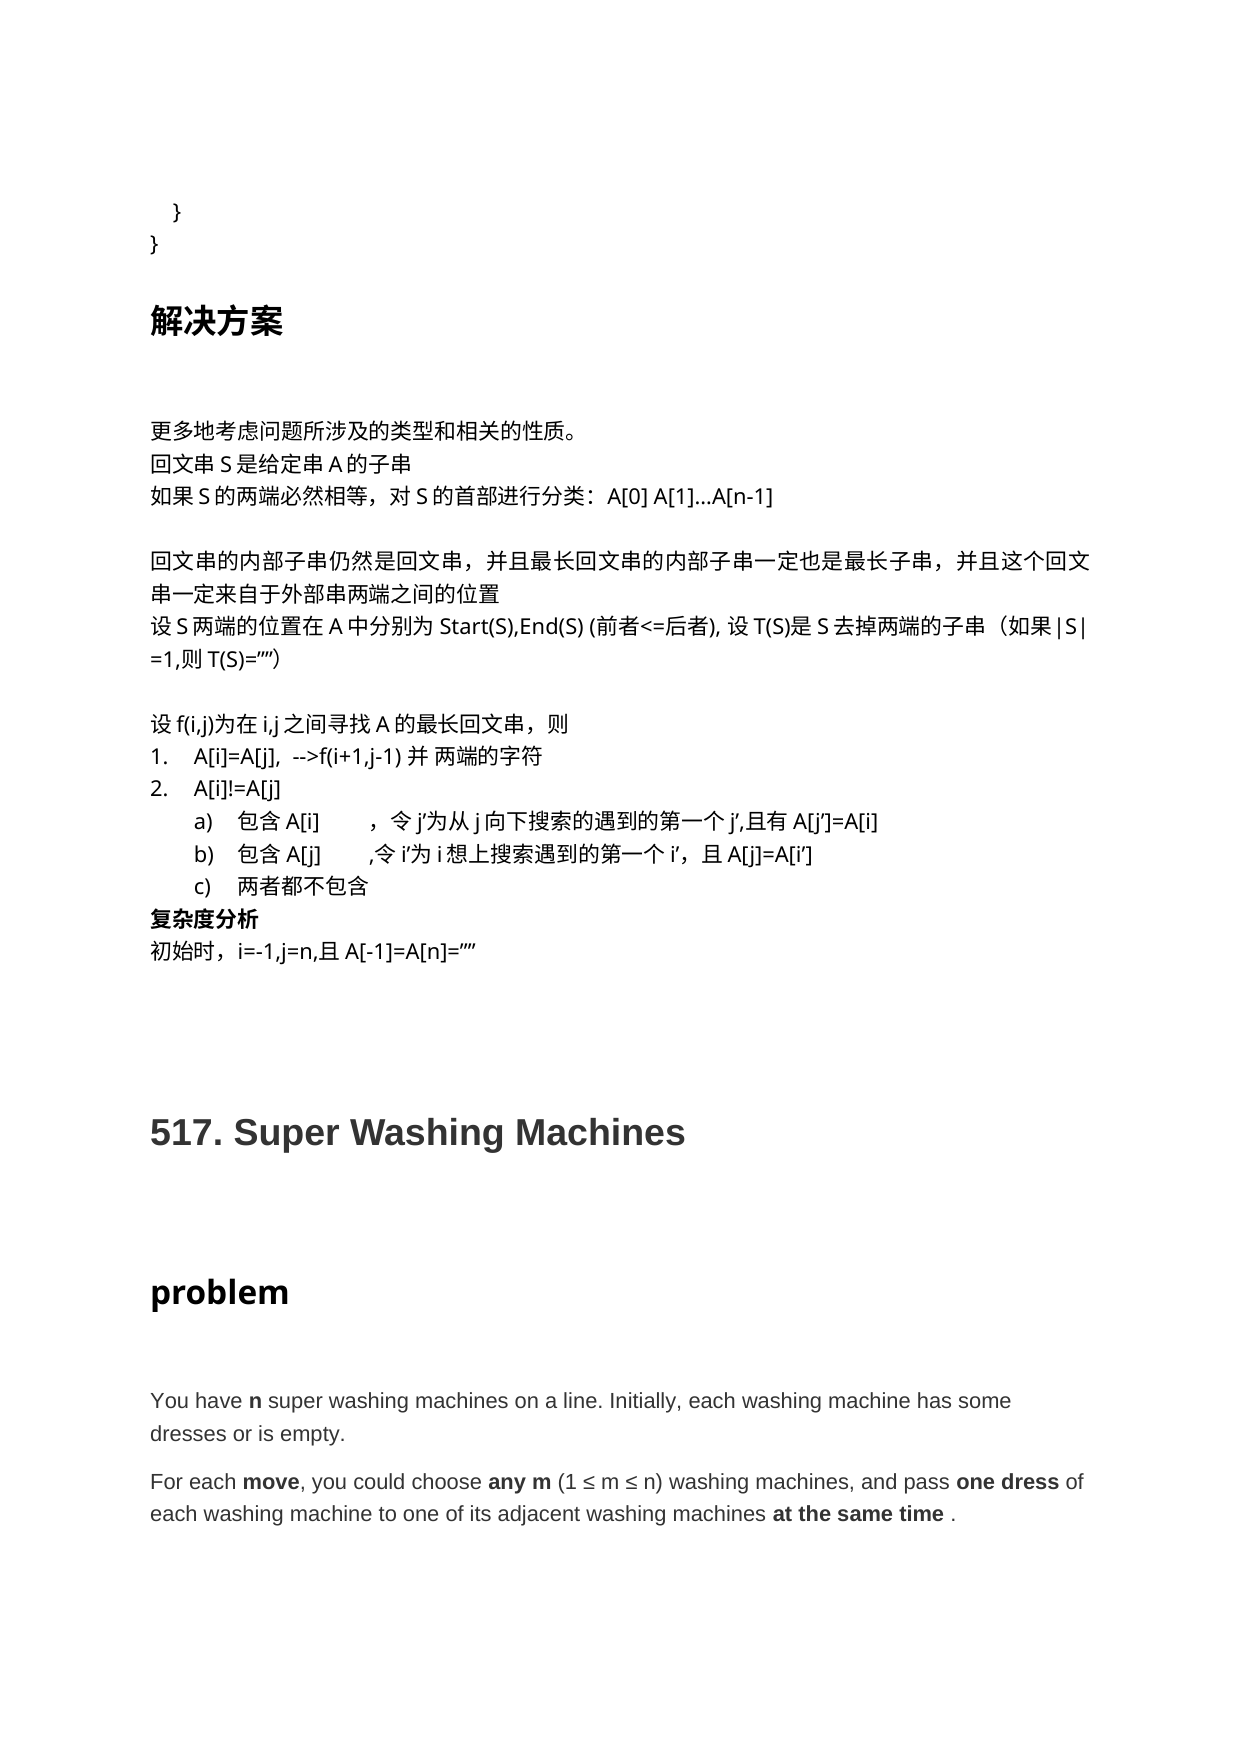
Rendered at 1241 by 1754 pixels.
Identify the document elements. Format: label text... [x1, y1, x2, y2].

list A[i]=A[j], -->f(i+1,j-1) 并 两端的字符 [150, 739, 1090, 771]
subtitle problem [150, 1259, 1090, 1324]
text 复杂度分析 [150, 901, 1090, 934]
text 更多地考虑问题所涉及的类型和相关的性质。 [150, 414, 1090, 446]
text 回文串S是给定串A的子串 [150, 446, 1090, 479]
text } [150, 227, 1090, 259]
text 初始时，i=-1,j=n,且A[-1]=A[n]=”” [150, 934, 1090, 966]
text 回文串的内部子串仍然是回文串，并且最长回文串的内部子串一定也是最长子串，并且这个回文串一定来自于外部串两端之间的位置 [150, 544, 1090, 609]
text You have n super washing machines on a line. Initially, each washing machine has some dresses or is empty. [150, 1384, 1090, 1449]
subtitle 解决方案 [150, 287, 1090, 352]
list A[i]!=A[j] [150, 771, 1090, 804]
text 设f(i,j)为在i,j之间寻找A的最长回文串，则 [150, 706, 1090, 739]
subtitle 517. Super Washing Machines [150, 1099, 1090, 1164]
list 包含 A[j] ,令i’为i想上搜索遇到的第一个i’，且A[j]=A[i’] [194, 836, 1090, 869]
list 包含A[i] ，令j’为从j向下搜索的遇到的第一个j’,且有A[j’]=A[i] [194, 804, 1090, 836]
text 设S两端的位置在A中分别为Start(S),End(S) (前者<=后者), 设T(S)是S去掉两端的子串（如果|S|=1,则T(S)=””） [150, 609, 1090, 674]
text } [150, 194, 1090, 227]
text 如果S的两端必然相等，对S的首部进行分类：A[0] A[1]…A[n-1] [150, 479, 1090, 511]
list 两者都不包含 [194, 869, 1090, 901]
text For each move, you could choose any m (1 ≤ m ≤ n) washing machines, and pass one dress of each washing machine to one of its adjacent washing machines at the same time . [150, 1465, 1090, 1530]
